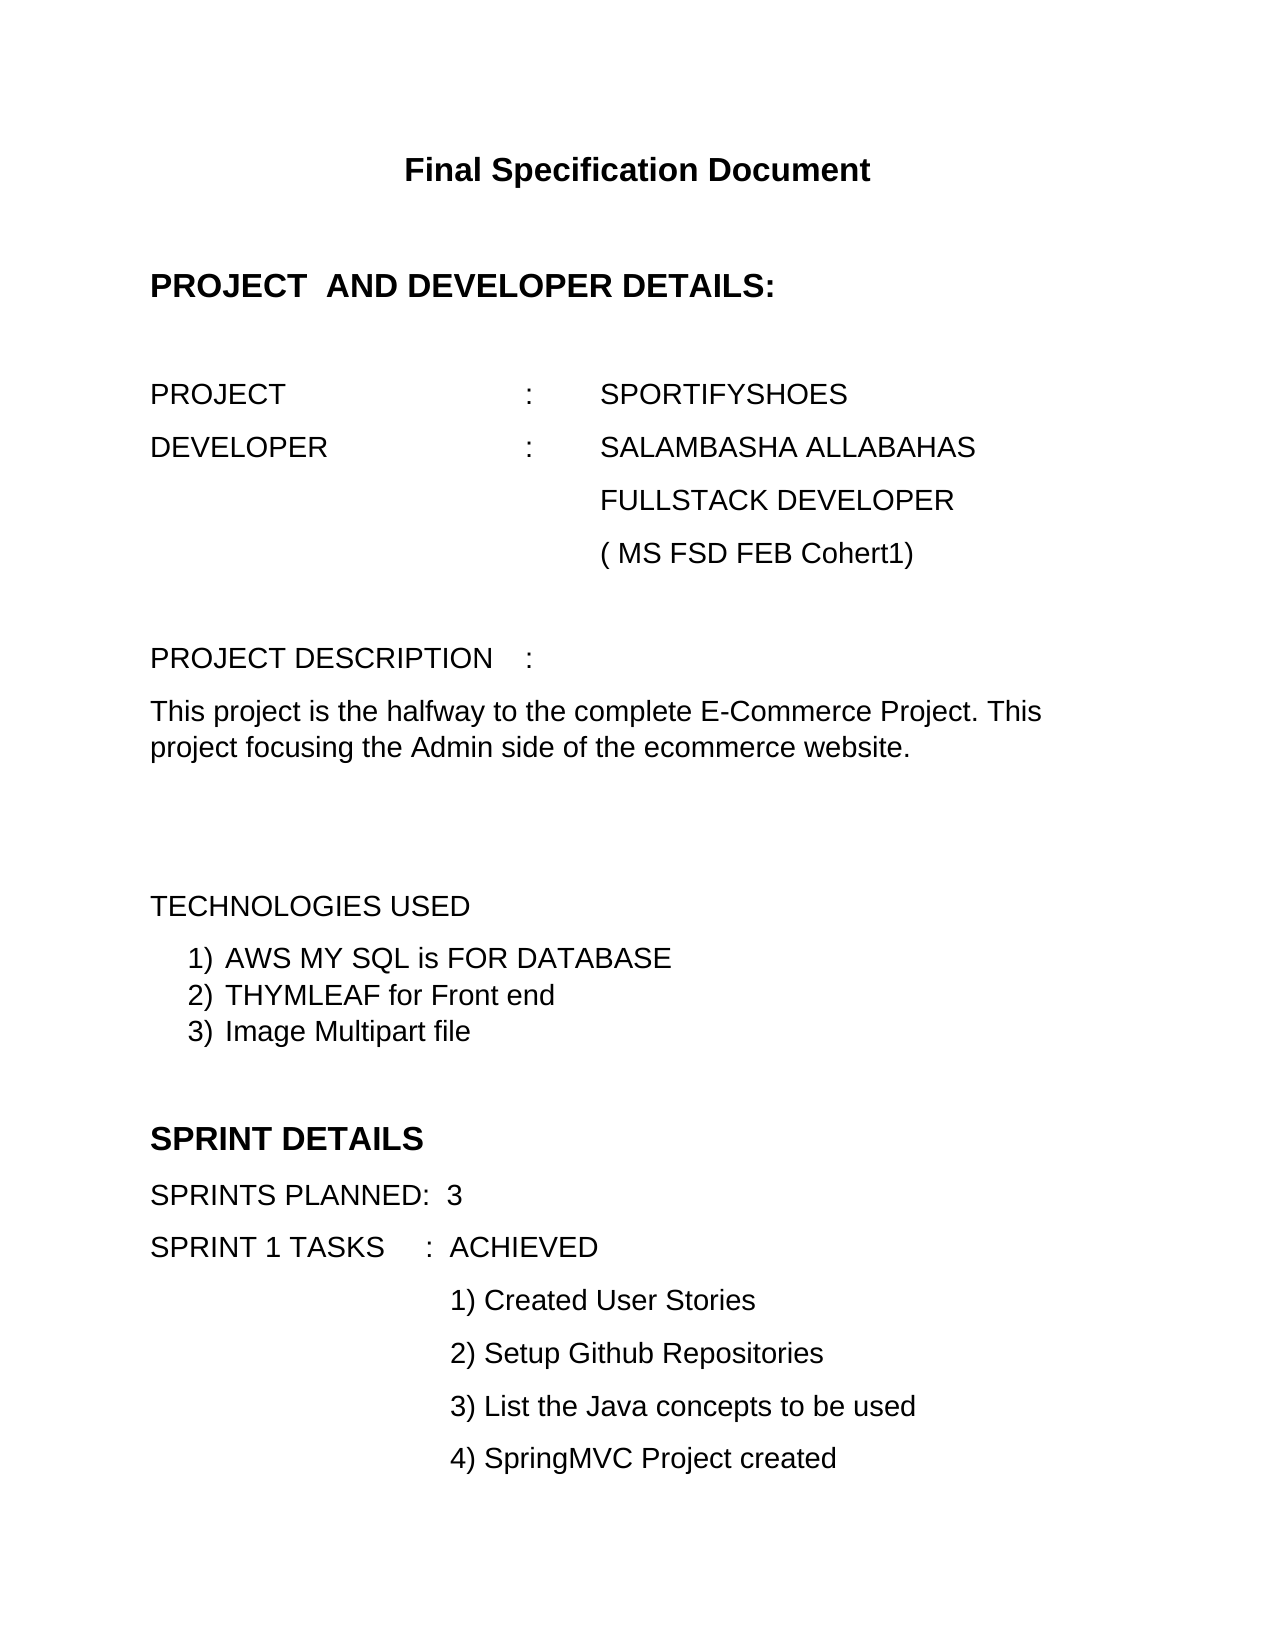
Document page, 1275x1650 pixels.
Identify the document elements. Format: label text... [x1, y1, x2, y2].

text PROJECT AND DEVELOPER DETAILS: [150, 266, 1125, 305]
list AWS MY SQL is FOR DATABASE [187, 941, 1125, 975]
text DEVELOPER : SALAMBASHA ALLABAHAS [150, 430, 1125, 463]
list Image Multipart file [187, 1014, 1125, 1047]
text SPRINT 1 TASKS : ACHIEVED [150, 1230, 1125, 1264]
text PROJECT DESCRIPTION : [150, 641, 1125, 675]
text 2) Setup Github Repositories [150, 1336, 1125, 1369]
text FULLSTACK DEVELOPER [150, 483, 1125, 516]
text SPRINT DETAILS [150, 1119, 1125, 1158]
text ( MS FSD FEB Cohert1) [150, 536, 1125, 569]
list THYMLEAF for Front end [187, 978, 1125, 1011]
text TECHNOLOGIES USED [150, 889, 1125, 922]
text SPRINTS PLANNED: 3 [150, 1177, 1125, 1211]
text PROJECT : SPORTIFYSHOES [150, 377, 1125, 411]
text This project is the halfway to the complete E-Commerce Project. This project focusing the Admin side of the ecommerce website. [150, 694, 1125, 764]
text 3) List the Java concepts to be used [150, 1389, 1125, 1422]
text Final Specification Document [150, 150, 1125, 188]
text 1) Created User Stories [375, 1283, 1125, 1317]
text 4) SpringMVC Project created [150, 1442, 1125, 1475]
